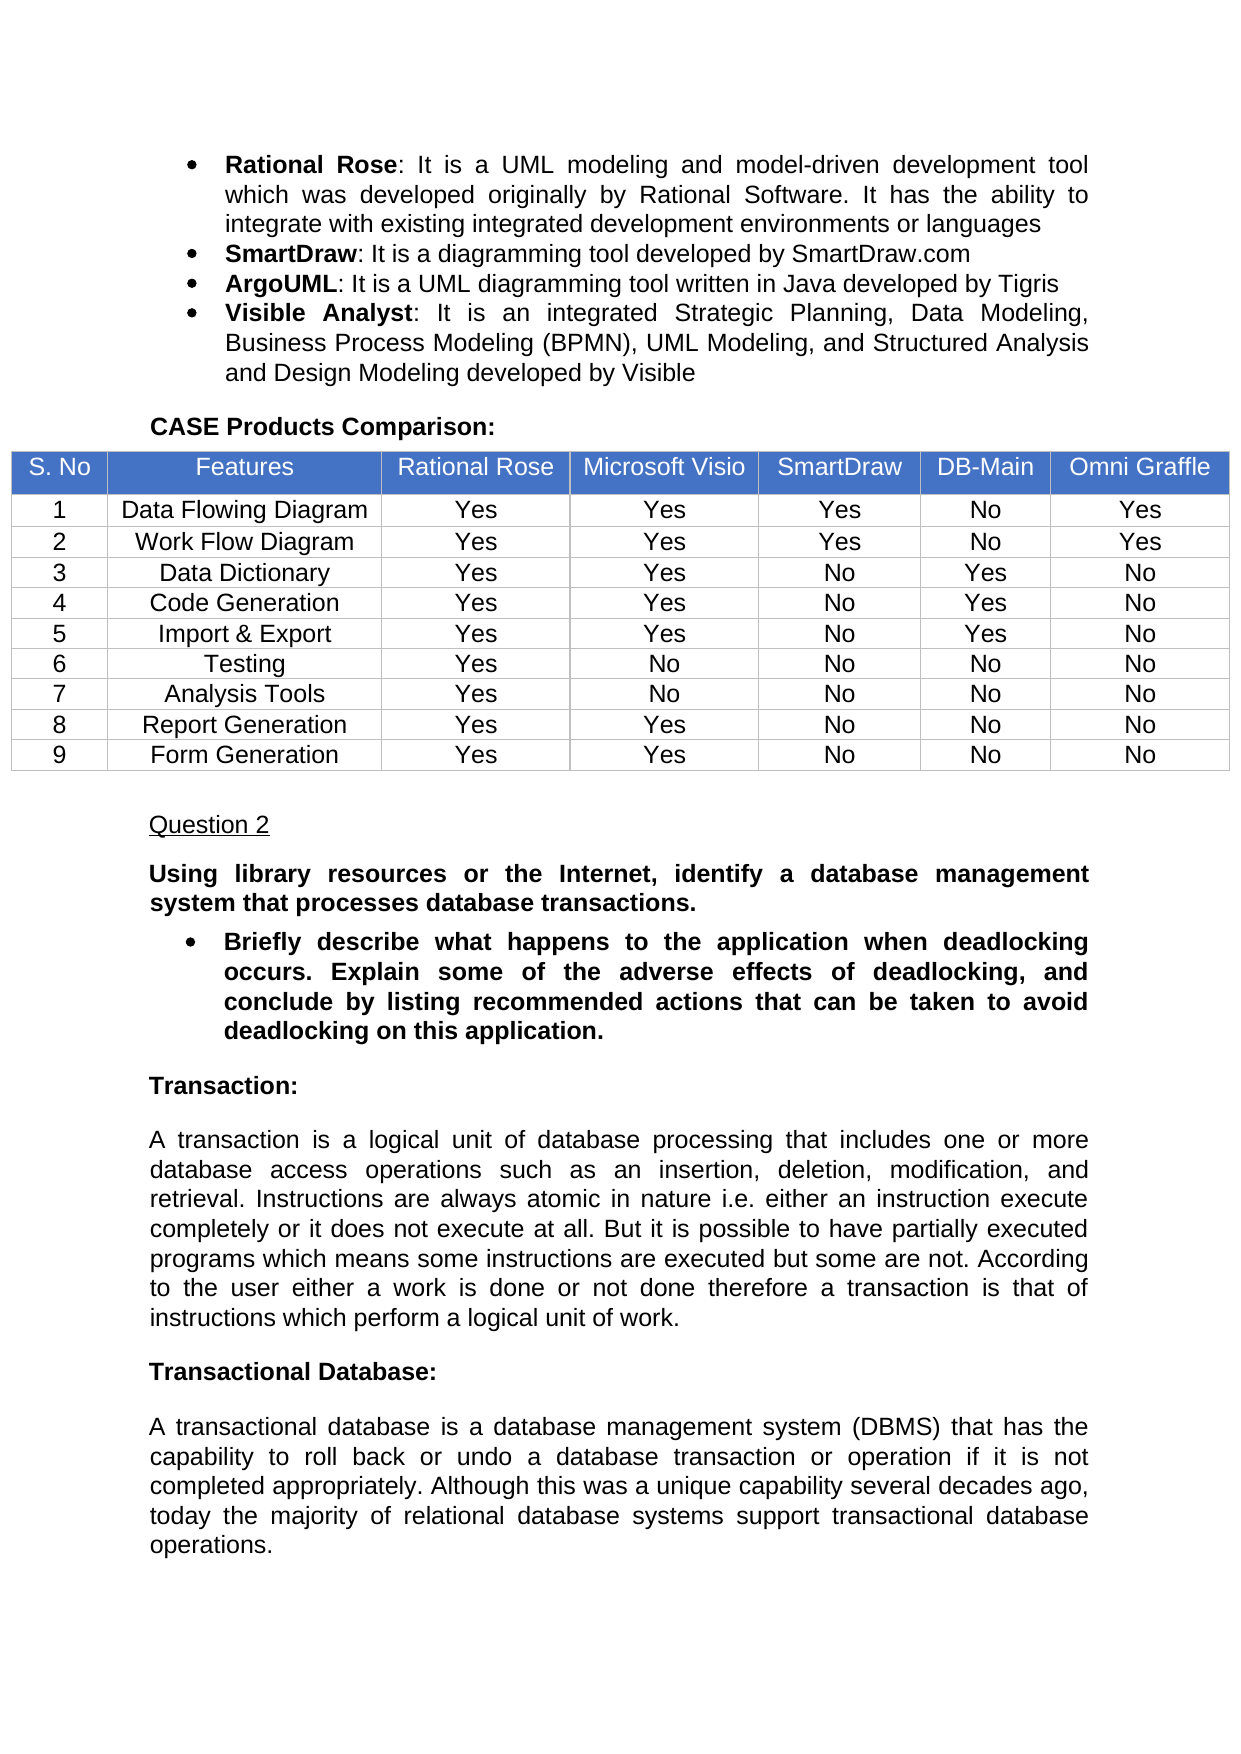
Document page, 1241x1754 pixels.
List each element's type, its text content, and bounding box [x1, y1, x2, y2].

list Rational Rose: It is a UML modeling and model-driven development tool which was developed originally by Rational Software. It has the ability to integrate with existing integrated development environments or languages [187, 150, 1090, 238]
table_cell No [759, 619, 920, 648]
table_cell Yes [921, 619, 1050, 648]
table_cell Yes [382, 649, 569, 678]
table_header Features [108, 452, 381, 494]
subtitle Question 2 [148, 809, 1090, 838]
table_cell No [921, 710, 1050, 739]
table_cell No [759, 558, 920, 587]
text CASE Products Comparison: [150, 412, 1090, 441]
table_cell No [921, 495, 1050, 526]
table_cell Yes [571, 588, 758, 617]
table_cell No [1051, 558, 1229, 587]
table_header S. No [12, 452, 107, 494]
table_cell Form Generation [108, 740, 381, 769]
table_cell Yes [382, 527, 569, 557]
table_cell Yes [759, 495, 920, 526]
table_cell No [571, 649, 758, 678]
table_cell No [1051, 619, 1229, 648]
table_cell 3 [12, 558, 107, 587]
table_cell Yes [571, 710, 758, 739]
text Transaction: [148, 1071, 1090, 1099]
table_cell Analysis Tools [108, 679, 381, 709]
list Briefly describe what happens to the application when deadlocking occurs. Explain some of the adverse effects of deadlocking, and conclude by listing recommended actions that can be taken to avoid deadlocking on this application. [186, 927, 1090, 1045]
table_header SmartDraw [759, 452, 920, 494]
table_cell Yes [382, 619, 569, 648]
table_cell No [921, 679, 1050, 709]
table_header Rational Rose [382, 452, 569, 494]
table_cell Yes [571, 740, 758, 769]
table_cell 6 [12, 649, 107, 678]
table_cell No [571, 679, 758, 709]
table_cell No [759, 710, 920, 739]
table_cell Yes [1051, 495, 1229, 526]
table_cell Yes [382, 588, 569, 617]
table_cell Yes [1051, 527, 1229, 557]
table_cell Data Dictionary [108, 558, 381, 587]
table_cell No [1051, 679, 1229, 709]
table_cell Import & Export [108, 619, 381, 648]
list SmartDraw: It is a diagramming tool developed by SmartDraw.com [187, 239, 1090, 268]
list ArgoUML: It is a UML diagramming tool written in Java developed by Tigris [187, 268, 1090, 297]
table_cell No [1051, 740, 1229, 769]
text Transactional Database: [148, 1357, 1090, 1386]
table_cell No [1051, 588, 1229, 617]
table_cell Code Generation [108, 588, 381, 617]
table_cell 9 [12, 740, 107, 769]
table_cell No [1051, 649, 1229, 678]
text A transaction is a logical unit of database processing that includes one or more database access operations such as an insertion, deletion, modification, and retrieval. Instructions are always atomic in nature i.e. either an instruction execute completely or it does not execute at all. But it is possible to have partially executed programs which means some instructions are executed but some are not. According to the user either a work is done or not done therefore a transaction is that of instructions which perform a logical unit of work. [148, 1125, 1090, 1332]
table_cell No [759, 740, 920, 769]
table_cell Yes [571, 495, 758, 526]
table_cell No [759, 649, 920, 678]
table_cell Yes [571, 619, 758, 648]
table_cell No [921, 740, 1050, 769]
table_cell Testing [108, 649, 381, 678]
table_cell Yes [382, 495, 569, 526]
table_cell Yes [382, 679, 569, 709]
table_cell 5 [12, 619, 107, 648]
text Using library resources or the Internet, identify a database management system that processes database transactions. [148, 859, 1090, 917]
table_cell No [759, 588, 920, 617]
table_cell Yes [571, 527, 758, 557]
table_cell Yes [571, 558, 758, 587]
table_cell Yes [382, 740, 569, 769]
table_cell Yes [382, 710, 569, 739]
table_cell No [1051, 710, 1229, 739]
table_header DB-Main [921, 452, 1050, 494]
table_cell 1 [12, 495, 107, 526]
table_cell Yes [921, 558, 1050, 587]
table_cell Report Generation [108, 710, 381, 739]
table_cell Work Flow Diagram [108, 527, 381, 557]
table_cell 4 [12, 588, 107, 617]
table_cell 8 [12, 710, 107, 739]
table_cell No [921, 527, 1050, 557]
table_cell 2 [12, 527, 107, 557]
table_cell Yes [921, 588, 1050, 617]
table_cell Yes [382, 558, 569, 587]
table_cell Data Flowing Diagram [108, 495, 381, 526]
text A transactional database is a database management system (DBMS) that has the capability to roll back or undo a database transaction or operation if it is not completed appropriately. Although this was a unique capability several decades ago, today the majority of relational database systems support transactional database operations. [148, 1412, 1090, 1559]
table_cell No [921, 649, 1050, 678]
table_header Microsoft Visio [571, 452, 758, 494]
table_header Omni Graffle [1051, 452, 1229, 494]
table_cell Yes [759, 527, 920, 557]
table_cell 7 [12, 679, 107, 709]
table_cell No [759, 679, 920, 709]
list Visible Analyst: It is an integrated Strategic Planning, Data Modeling, Business Process Modeling (BPMN), UML Modeling, and Structured Analysis and Design Modeling developed by Visible [187, 298, 1090, 386]
